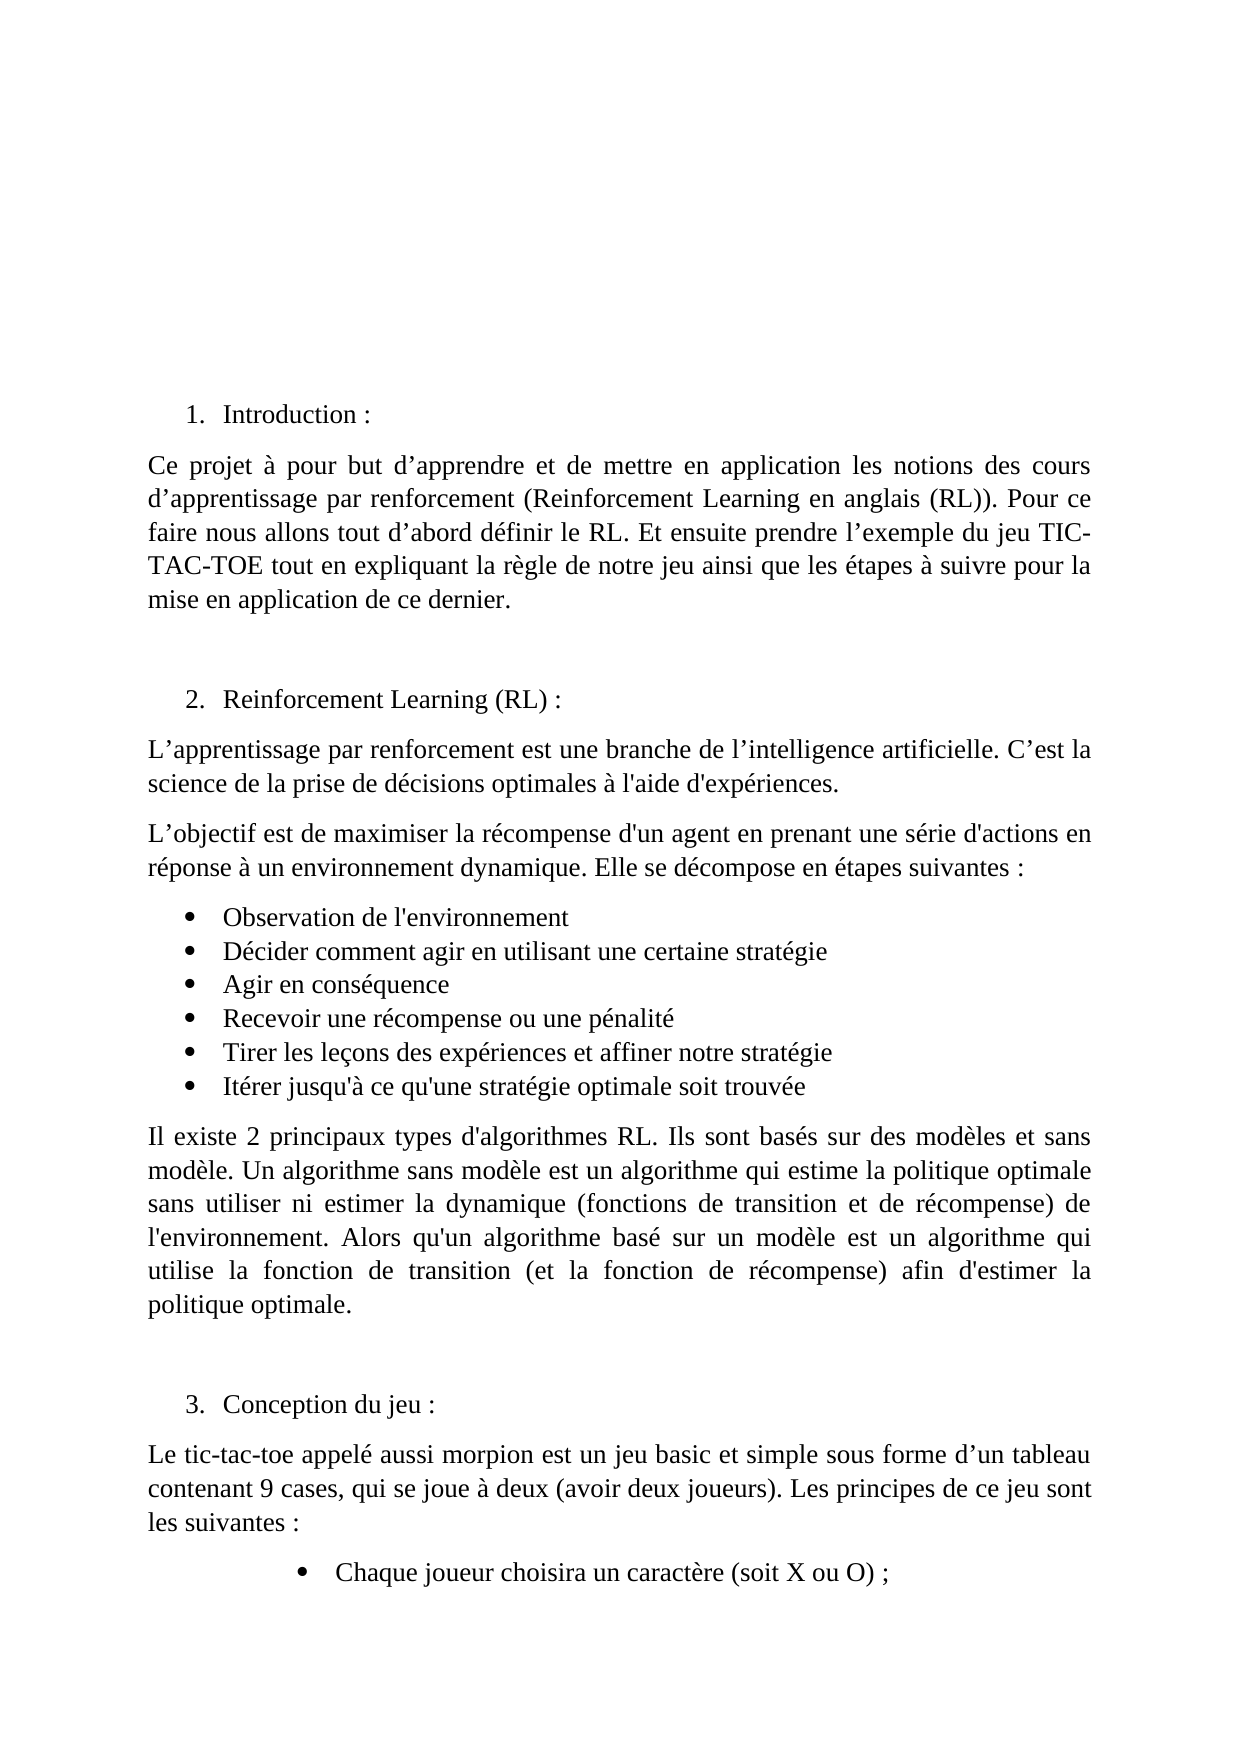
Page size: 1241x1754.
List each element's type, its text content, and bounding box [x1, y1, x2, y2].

text Ce projet à pour but d’apprendre et de mettre en application les notions des cours d’apprentissage par renforcement (Reinforcement Learning en anglais (RL)). Pour ce faire nous allons tout d’abord définir le RL. Et ensuite prendre l’exemple du jeu TIC-TAC-TOE tout en expliquant la règle de notre jeu ainsi que les étapes à suivre pour la mise en application de ce dernier. [148, 449, 1093, 614]
list Recevoir une récompense ou une pénalité [185, 1002, 1093, 1034]
text L’apprentissage par renforcement est une branche de l’intelligence artificielle. C’est la science de la prise de décisions optimales à l'aide d'expériences. [148, 734, 1093, 798]
list Observation de l'environnement [185, 901, 1093, 932]
text Le tic-tac-toe appelé aussi morpion est un jeu basic et simple sous forme d’un tableau contenant 9 cases, qui se joue à deux (avoir deux joueurs). Les principes de ce jeu sont les suivantes : [148, 1439, 1093, 1537]
list Chaque joueur choisira un caractère (soit X ou O) ; [298, 1556, 1093, 1587]
list Conception du jeu : [185, 1388, 1093, 1419]
list Reinforcement Learning (RL) : [185, 683, 1093, 714]
list Tirer les leçons des expériences et affiner notre stratégie [185, 1036, 1093, 1067]
text L’objectif est de maximiser la récompense d'un agent en prenant une série d'actions en réponse à un environnement dynamique. Elle se décompose en étapes suivantes : [148, 817, 1093, 882]
text Il existe 2 principaux types d'algorithmes RL. Ils sont basés sur des modèles et sans modèle. Un algorithme sans modèle est un algorithme qui estime la politique optimale sans utiliser ni estimer la dynamique (fonctions de transition et de récompense) de l'environnement. Alors qu'un algorithme basé sur un modèle est un algorithme qui utilise la fonction de transition (et la fonction de récompense) afin d'estimer la politique optimale. [148, 1120, 1093, 1319]
list Introduction : [185, 399, 1093, 430]
list Décider comment agir en utilisant une certaine stratégie [185, 935, 1093, 966]
list Agir en conséquence [185, 969, 1093, 1000]
list Itérer jusqu'à ce qu'une stratégie optimale soit trouvée [185, 1070, 1093, 1101]
